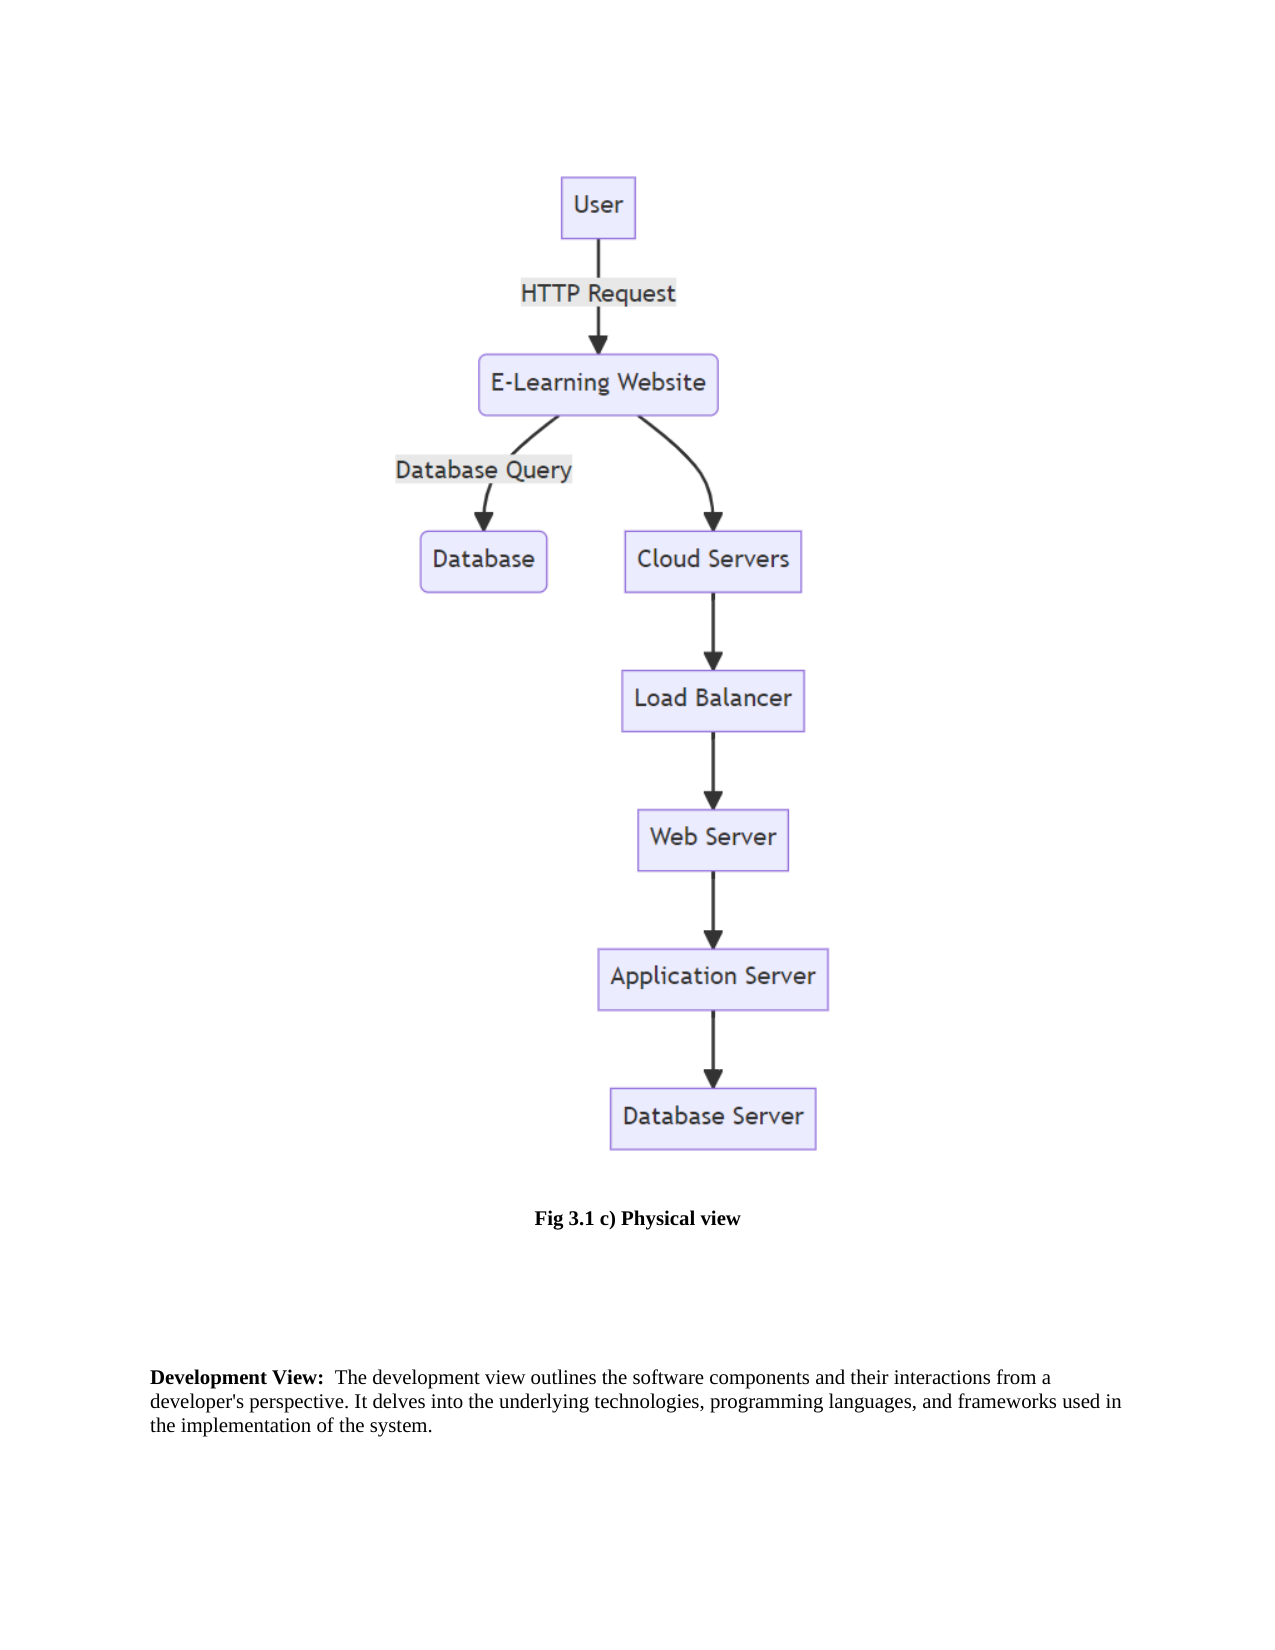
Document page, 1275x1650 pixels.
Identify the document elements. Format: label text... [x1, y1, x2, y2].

text Development View: The development view outlines the software components and their interactions from a developer's perspective. It delves into the underlying technologies, programming languages, and frameworks used in the implementation of the system. [150, 1365, 1125, 1437]
text Fig 3.1 c) Physical view [150, 1205, 1125, 1229]
picture [383, 150, 892, 1177]
